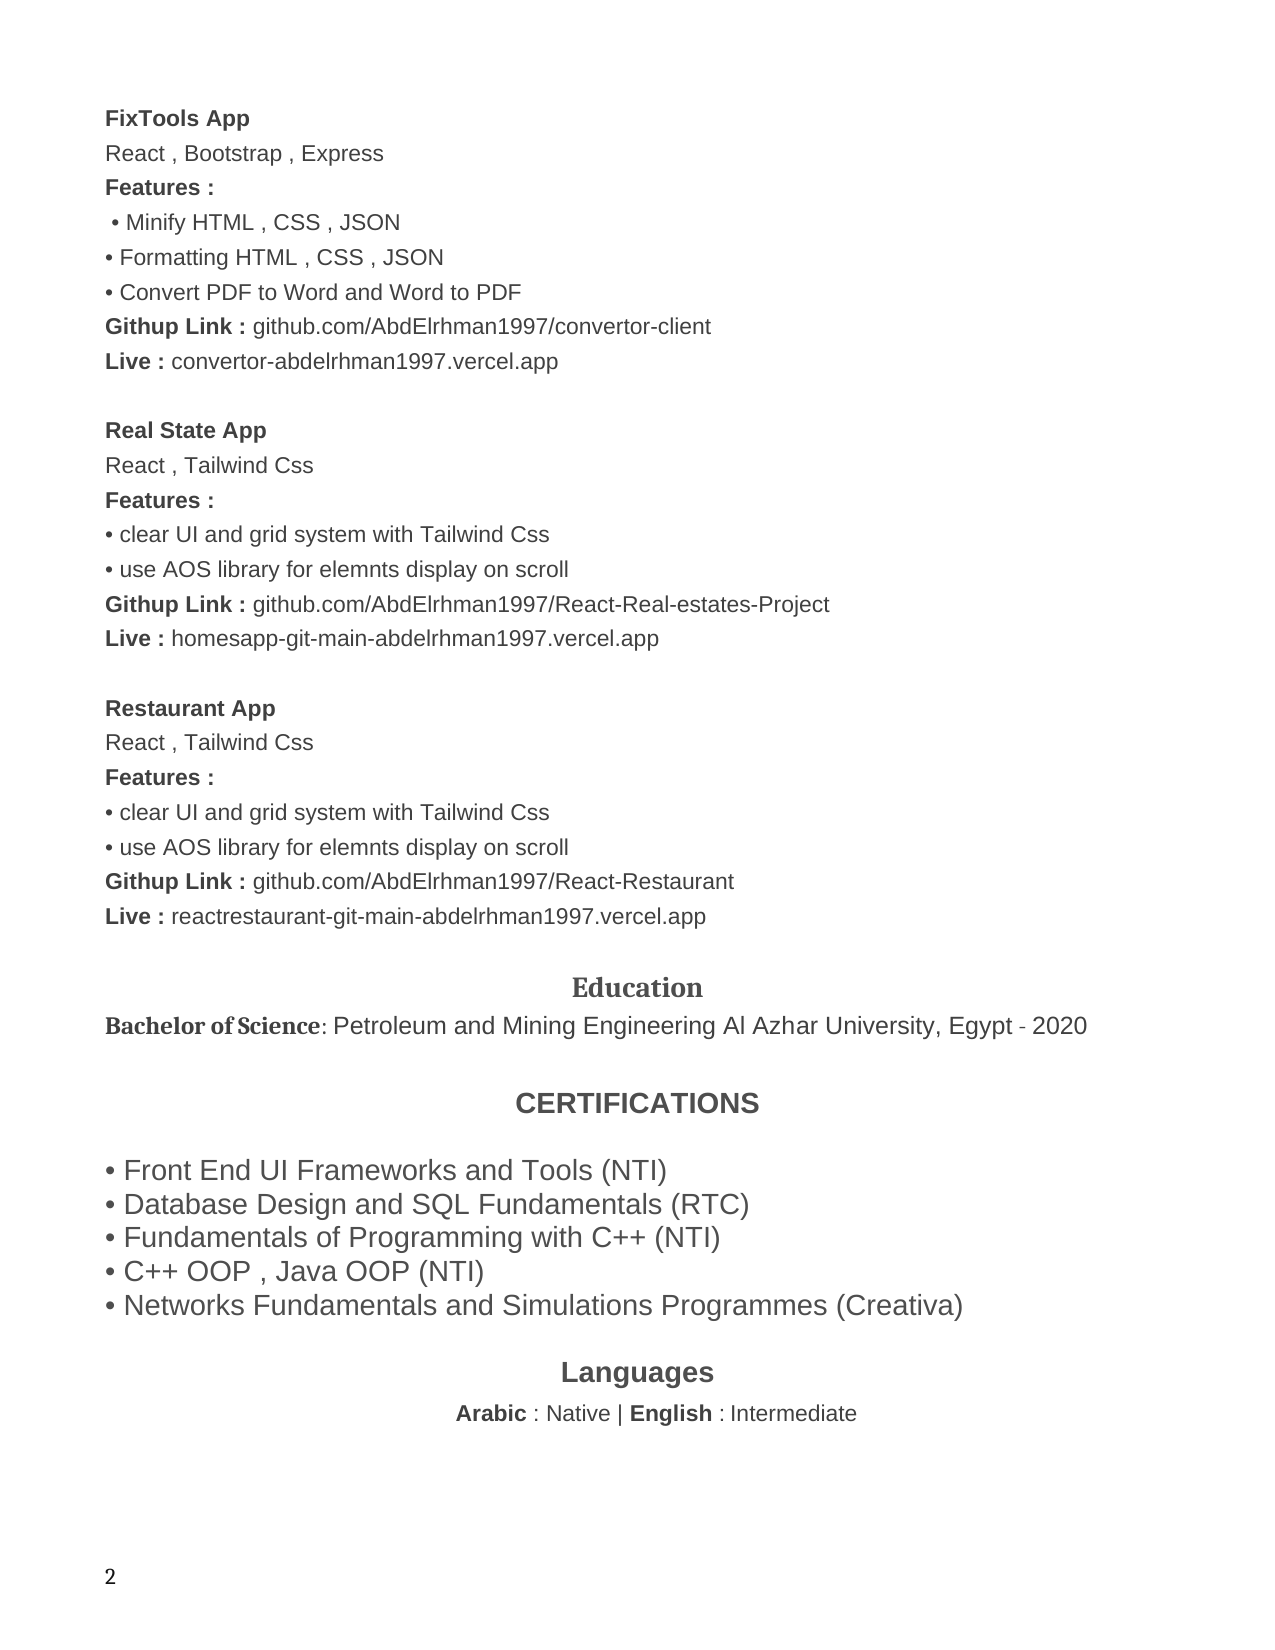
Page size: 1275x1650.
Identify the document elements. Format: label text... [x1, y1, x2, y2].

list • clear UI and grid system with Tailwind Css [105, 521, 1170, 548]
list • Convert PDF to Word and Word to PDF [105, 278, 1170, 305]
list Live : homesapp-git-main-abdelrhman1997.vercel.app [105, 625, 1170, 652]
subtitle • Fundamentals of Programming with C++ (NTI) [105, 1221, 1170, 1254]
list React , Tailwind Css [105, 452, 1170, 478]
subtitle • Database Design and SQL Fundamentals (RTC) [105, 1187, 1170, 1221]
subtitle • Front End UI Frameworks and Tools (NTI) [105, 1153, 1170, 1187]
list Githup Link : github.com/AbdElrhman1997/React-Restaurant [105, 868, 1170, 894]
list Features : [105, 174, 1170, 201]
list • use AOS library for elemnts display on scroll [105, 556, 1170, 582]
list • use AOS library for elemnts display on scroll [105, 833, 1170, 860]
list • clear UI and grid system with Tailwind Css [105, 799, 1170, 825]
list FixTools App [105, 105, 1170, 131]
list Arabic : Native | English : Intermediate [142, 1399, 1170, 1426]
list Live : reactrestaurant-git-main-abdelrhman1997.vercel.app [105, 903, 1170, 929]
subtitle • Networks Fundamentals and Simulations Programmes (Creativa) [105, 1288, 1170, 1321]
list React , Tailwind Css [105, 729, 1170, 756]
list Live : convertor-abdelrhman1997.vercel.app [105, 348, 1170, 374]
list • Formatting HTML , CSS , JSON [105, 244, 1170, 270]
subtitle CERTIFICATIONS [105, 1086, 1170, 1120]
list Githup Link : github.com/AbdElrhman1997/convertor-client [105, 313, 1170, 339]
list • Minify HTML , CSS , JSON [105, 209, 1170, 235]
list Features : [105, 764, 1170, 790]
list Bachelor of Science: Petroleum and Mining Engineering Al Azhar University, Egypt - 2020 [105, 1011, 1170, 1040]
subtitle Languages [105, 1355, 1170, 1388]
list Githup Link : github.com/AbdElrhman1997/React-Real-estates-Project [105, 591, 1170, 617]
subtitle • C++ OOP , Java OOP (NTI) [105, 1254, 1170, 1288]
list React , Bootstrap , Express [105, 140, 1170, 166]
list Restaurant App [105, 695, 1170, 721]
list Real State App [105, 417, 1170, 443]
list Features : [105, 487, 1170, 513]
